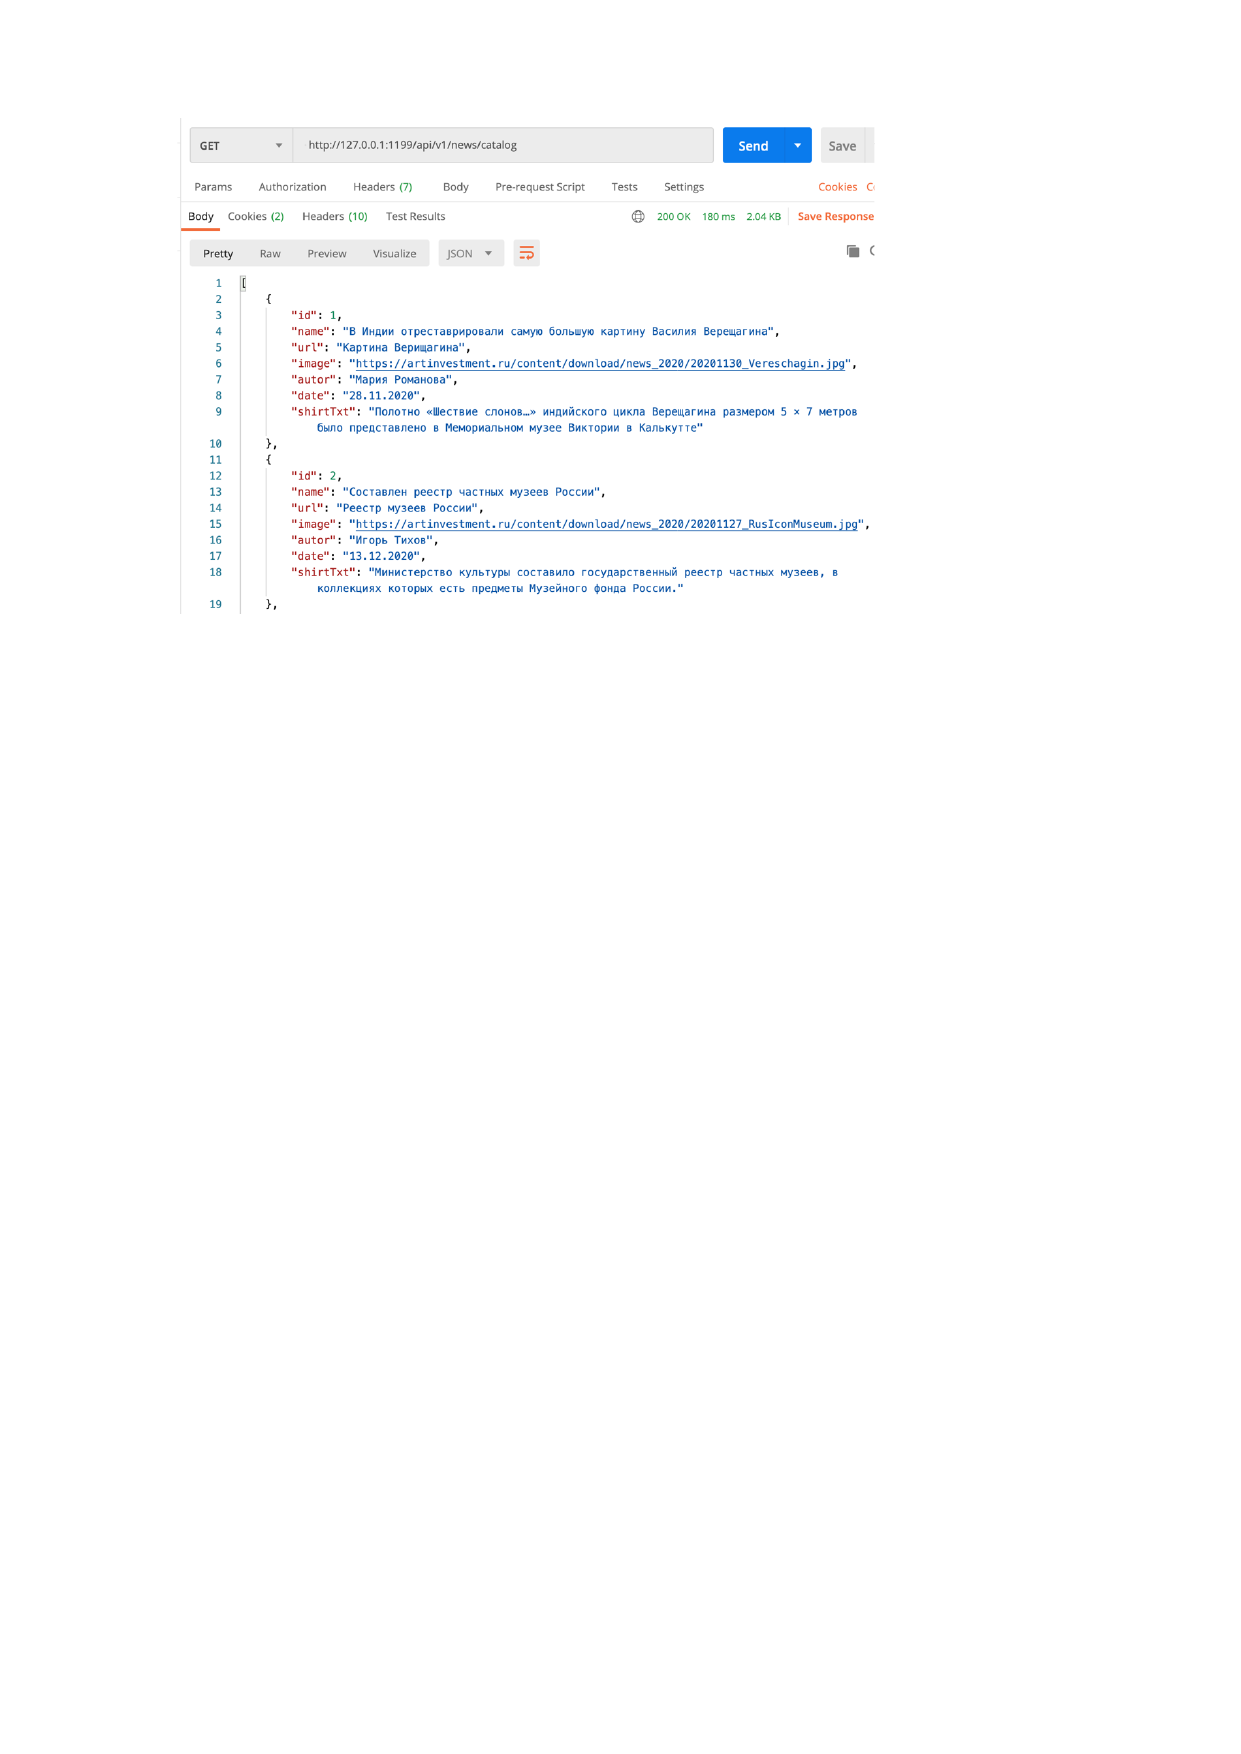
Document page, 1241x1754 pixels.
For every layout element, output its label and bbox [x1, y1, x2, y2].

picture [177, 118, 875, 614]
